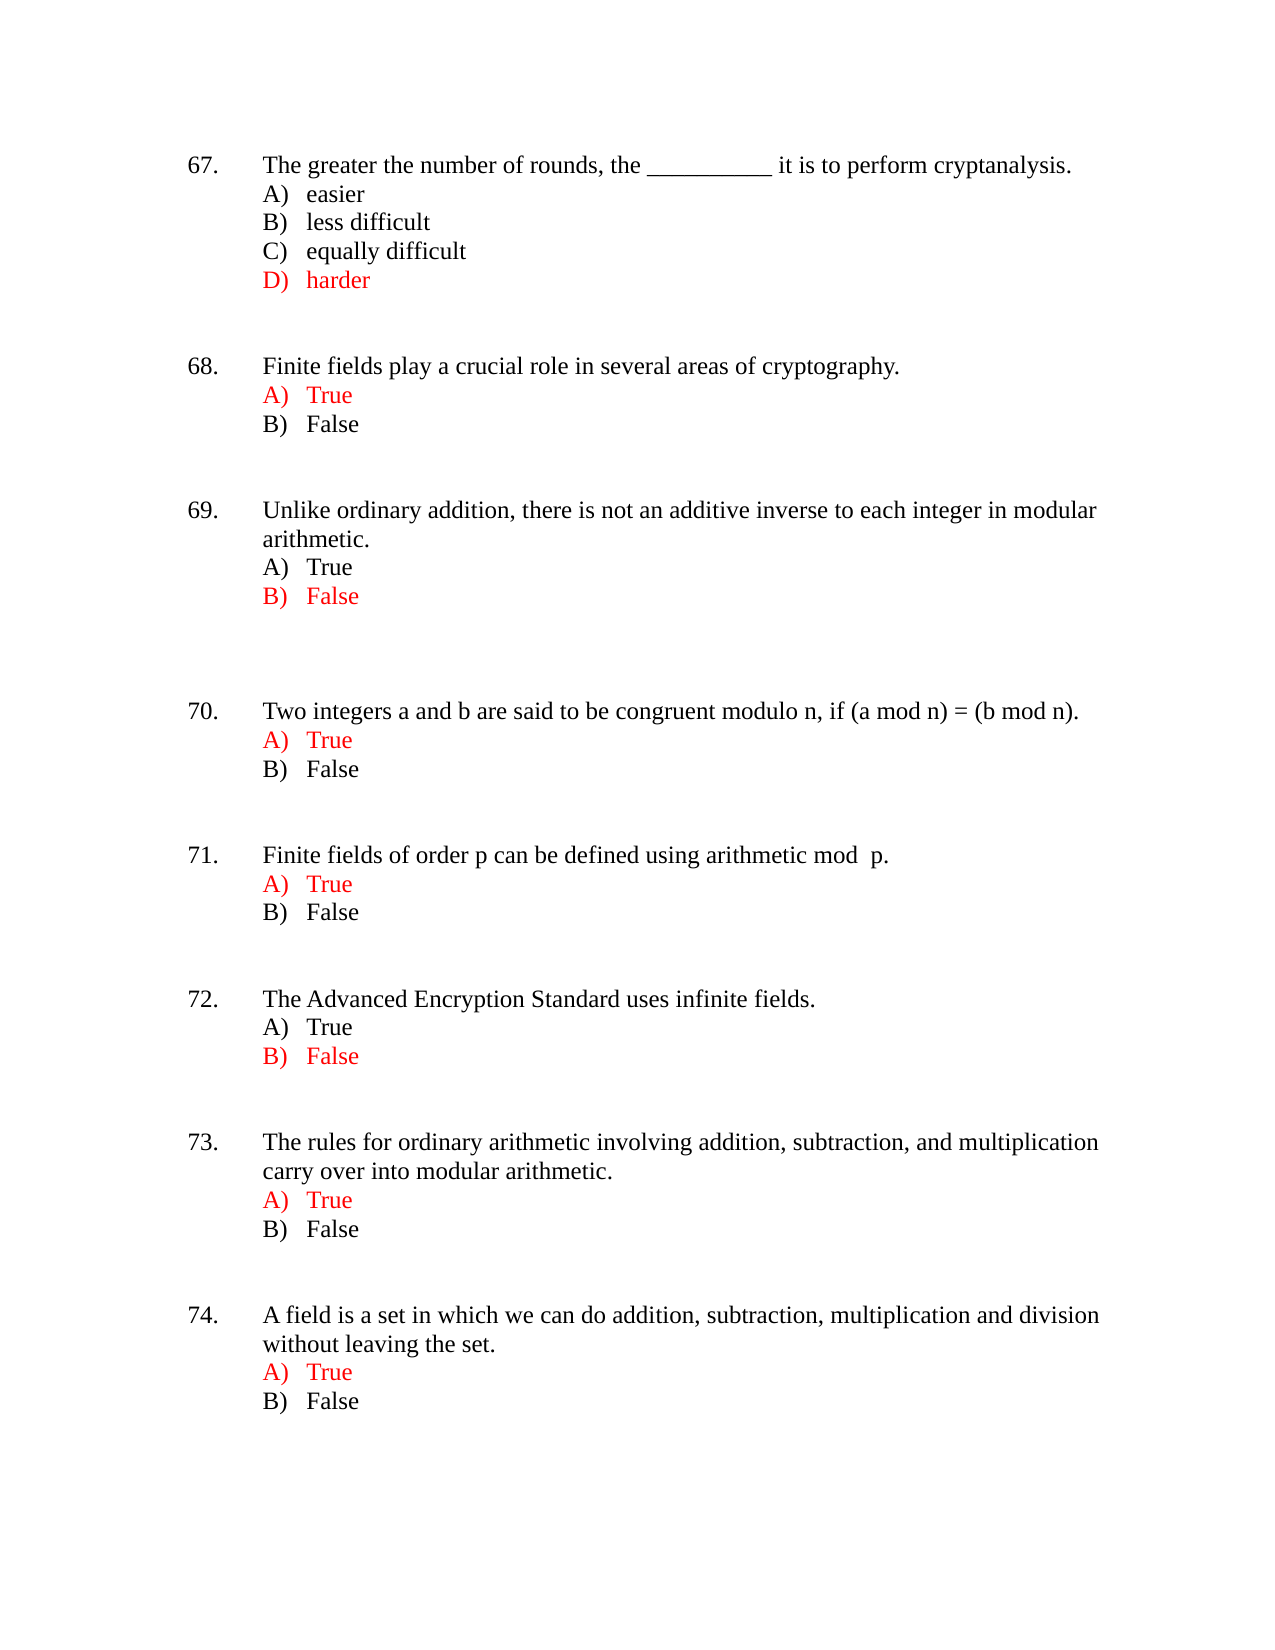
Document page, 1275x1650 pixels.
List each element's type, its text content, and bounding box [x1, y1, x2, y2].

table_cell True [300, 1013, 1156, 1041]
table_cell B) [256, 898, 300, 926]
table_header Unlike ordinary addition, there is not an additive inverse to each integer in modular arithmetic. [256, 495, 1156, 552]
table_cell True [300, 725, 1156, 754]
table_cell D) [256, 265, 300, 294]
table_header The Advanced Encryption Standard uses infinite fields. [256, 984, 1156, 1012]
table_header The rules for ordinary arithmetic involving addition, subtraction, and multiplication carry over into modular arithmetic. [256, 1128, 1156, 1185]
table_cell A) [256, 1358, 300, 1386]
table_cell B) [256, 208, 300, 236]
table_cell B) [256, 1041, 300, 1070]
table_header 73. [181, 1128, 256, 1185]
table_cell True [300, 553, 1156, 581]
table_cell B) [256, 1386, 300, 1415]
table_header 71. [181, 840, 256, 869]
table_header 68. [181, 351, 256, 380]
table_header 69. [181, 495, 256, 552]
table_cell B) [256, 1214, 300, 1242]
table_cell False [300, 1214, 1156, 1242]
table_cell True [300, 380, 1156, 409]
table_header Finite fields of order p can be defined using arithmetic mod p. [256, 840, 1156, 869]
table_cell B) [256, 754, 300, 782]
table_cell B) [256, 581, 300, 610]
table_cell A) [256, 1185, 300, 1214]
table_cell B) [256, 409, 300, 437]
table_header 70. [181, 696, 256, 725]
table_header 74. [181, 1300, 256, 1357]
table_header 67. [181, 150, 256, 179]
table_cell True [300, 869, 1156, 897]
table_cell False [300, 581, 1156, 610]
table_cell False [300, 409, 1156, 437]
table_header The greater the number of rounds, the __________ it is to perform cryptanalysis. [256, 150, 1156, 179]
table_cell False [300, 754, 1156, 782]
table_cell A) [256, 553, 300, 581]
table_cell C) [256, 236, 300, 265]
table_cell A) [256, 380, 300, 409]
table_cell True [300, 1185, 1156, 1214]
table_cell A) [256, 179, 300, 207]
table_cell A) [256, 869, 300, 897]
table_header Two integers a and b are said to be congruent modulo n, if (a mod n) = (b mod n). [256, 696, 1156, 725]
table_header Finite fields play a crucial role in several areas of cryptography. [256, 351, 1156, 380]
table_cell easier [300, 179, 1156, 207]
table_cell less difficult [300, 208, 1156, 236]
table_cell False [300, 1041, 1156, 1070]
table_cell False [300, 898, 1156, 926]
table_header 72. [181, 984, 256, 1012]
table_header A field is a set in which we can do addition, subtraction, multiplication and division without leaving the set. [256, 1300, 1156, 1357]
table_cell False [300, 1386, 1156, 1415]
table_cell True [300, 1358, 1156, 1386]
table_cell harder [300, 265, 1156, 294]
table_cell A) [256, 1013, 300, 1041]
table_cell A) [256, 725, 300, 754]
table_cell equally difficult [300, 236, 1156, 265]
